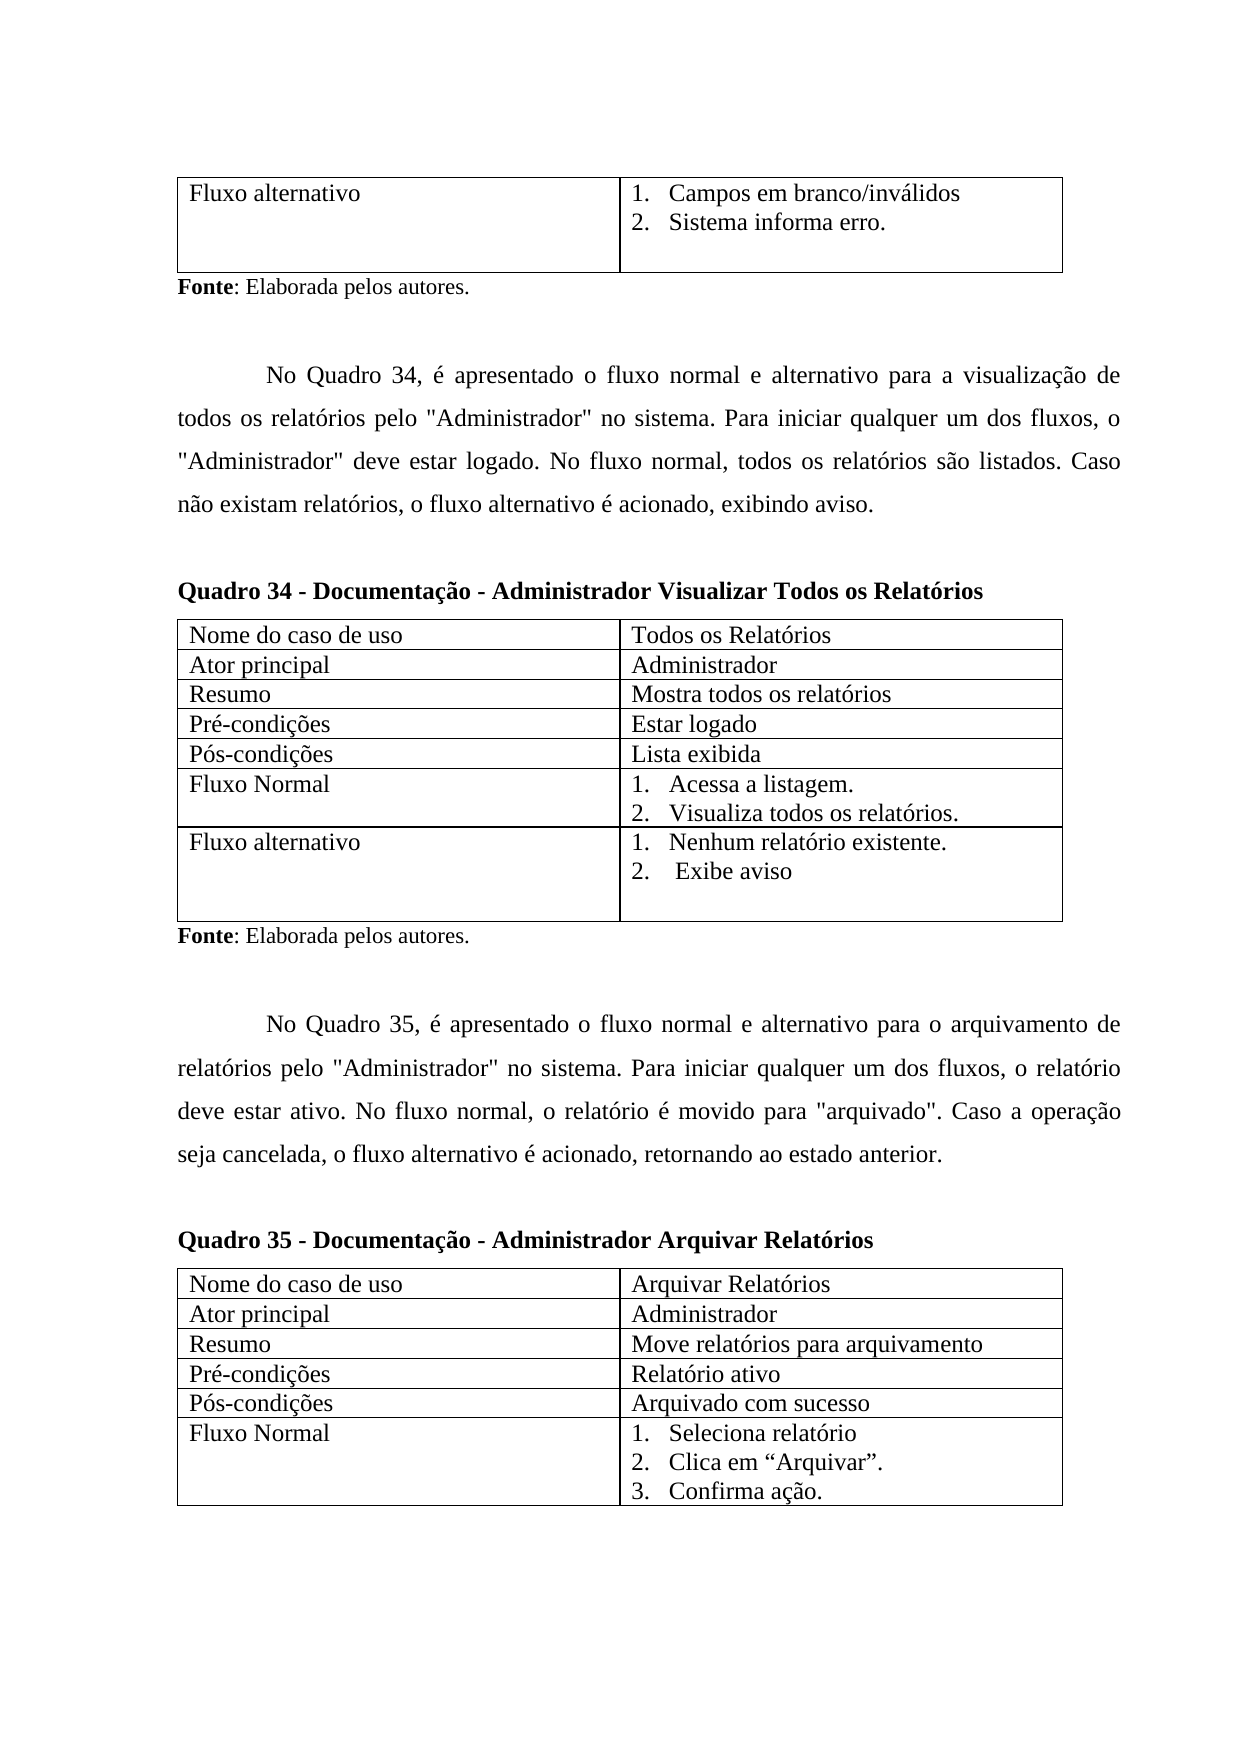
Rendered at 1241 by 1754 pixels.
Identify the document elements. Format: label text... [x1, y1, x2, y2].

table_cell Estar logado [621, 709, 1062, 738]
table_cell Nenhum relatório existente. Exibe aviso [621, 828, 1062, 921]
table_cell Mostra todos os relatórios [621, 680, 1062, 708]
table_cell Administrador [621, 650, 1062, 678]
table_cell Fluxo Normal [178, 769, 619, 826]
table_cell Fluxo alternativo [178, 828, 619, 921]
table_cell Lista exibida [621, 739, 1062, 768]
table_cell Ator principal [178, 650, 619, 678]
table_cell Move relatórios para arquivamento [621, 1329, 1062, 1358]
table_cell Pré-condições [178, 709, 619, 738]
table_header Nome do caso de uso [178, 620, 619, 649]
table_cell Relatório ativo [621, 1359, 1062, 1387]
table_cell Seleciona relatório Clica em “Arquivar”. Confirma ação. [621, 1418, 1062, 1504]
table_cell Resumo [178, 680, 619, 708]
table_cell Pós-condições [178, 1389, 619, 1417]
table_cell Fluxo alternativo [178, 178, 619, 272]
table_cell Administrador [621, 1299, 1062, 1328]
table_cell Campos em branco/inválidos Sistema informa erro. [621, 178, 1062, 272]
table_header Nome do caso de uso [178, 1269, 619, 1298]
table_cell Arquivado com sucesso [621, 1389, 1062, 1417]
table_header Arquivar Relatórios [621, 1269, 1062, 1298]
table_cell Pós-condições [178, 739, 619, 768]
text No Quadro 34, é apresentado o fluxo normal e alternativo para a visualização de todos os relatórios pelo "Administrador" no sistema. Para iniciar qualquer um dos fluxos, o "Administrador" deve estar logado. No fluxo normal, todos os relatórios são listados. Caso não existam relatórios, o fluxo alternativo é acionado, exibindo aviso. [177, 360, 1122, 518]
table_header Todos os Relatórios [621, 620, 1062, 649]
table_cell Acessa a listagem. Visualiza todos os relatórios. [621, 769, 1062, 826]
table_cell Resumo [178, 1329, 619, 1358]
table_cell Pré-condições [178, 1359, 619, 1387]
table_cell Ator principal [178, 1299, 619, 1328]
text Fonte: Elaborada pelos autores. [177, 922, 1122, 949]
text No Quadro 35, é apresentado o fluxo normal e alternativo para o arquivamento de relatórios pelo "Administrador" no sistema. Para iniciar qualquer um dos fluxos, o relatório deve estar ativo. No fluxo normal, o relatório é movido para "arquivado". Caso a operação seja cancelada, o fluxo alternativo é acionado, retornando ao estado anterior. [177, 1009, 1122, 1168]
text Fonte: Elaborada pelos autores. [177, 273, 1122, 299]
table_cell Fluxo Normal [178, 1418, 619, 1504]
